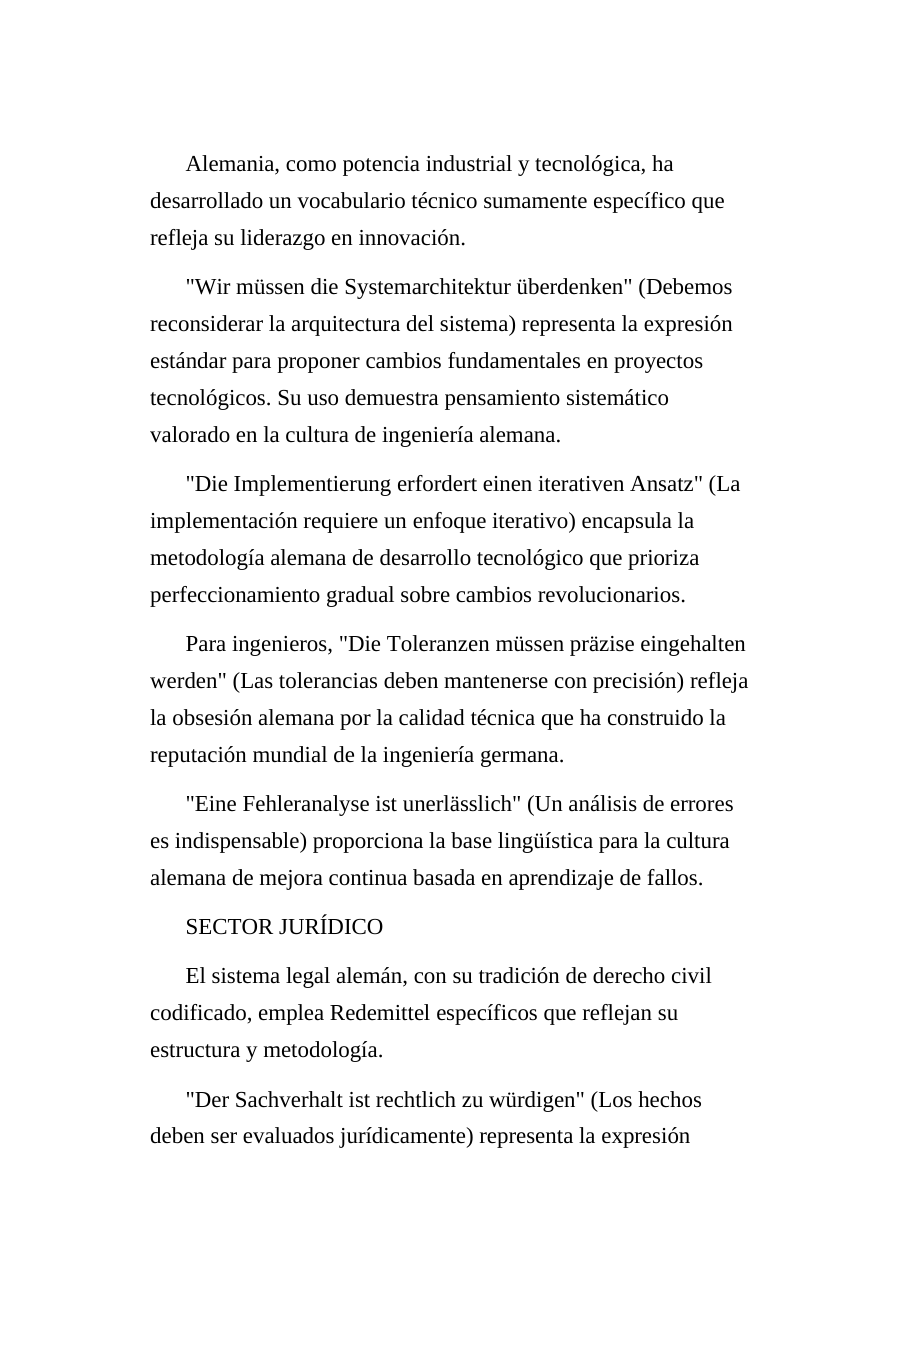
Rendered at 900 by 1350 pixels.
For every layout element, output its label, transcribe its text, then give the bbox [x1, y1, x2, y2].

text "Wir müssen die Systemarchitektur überdenken" (Debemos reconsiderar la arquitectura del sistema) representa la expresión estándar para proponer cambios fundamentales en proyectos tecnológicos. Su uso demuestra pensamiento sistemático valorado en la cultura de ingeniería alemana. [150, 273, 750, 447]
text SECTOR JURÍDICO [150, 913, 750, 939]
text Para ingenieros, "Die Toleranzen müssen präzise eingehalten werden" (Las tolerancias deben mantenerse con precisión) refleja la obsesión alemana por la calidad técnica que ha construido la reputación mundial de la ingeniería germana. [150, 630, 750, 767]
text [150, 1086, 750, 1149]
text "Die Implementierung erfordert einen iterativen Ansatz" (La implementación requiere un enfoque iterativo) encapsula la metodología alemana de desarrollo tecnológico que prioriza perfeccionamiento gradual sobre cambios revolucionarios. [150, 470, 750, 607]
text El sistema legal alemán, con su tradición de derecho civil codificado, emplea Redemittel específicos que reflejan su estructura y metodología. [150, 962, 750, 1063]
text Alemania, como potencia industrial y tecnológica, ha desarrollado un vocabulario técnico sumamente específico que refleja su liderazgo en innovación. [150, 150, 750, 250]
text "Eine Fehleranalyse ist unerlässlich" (Un análisis de errores es indispensable) proporciona la base lingüística para la cultura alemana de mejora continua basada en aprendizaje de fallos. [150, 790, 750, 890]
